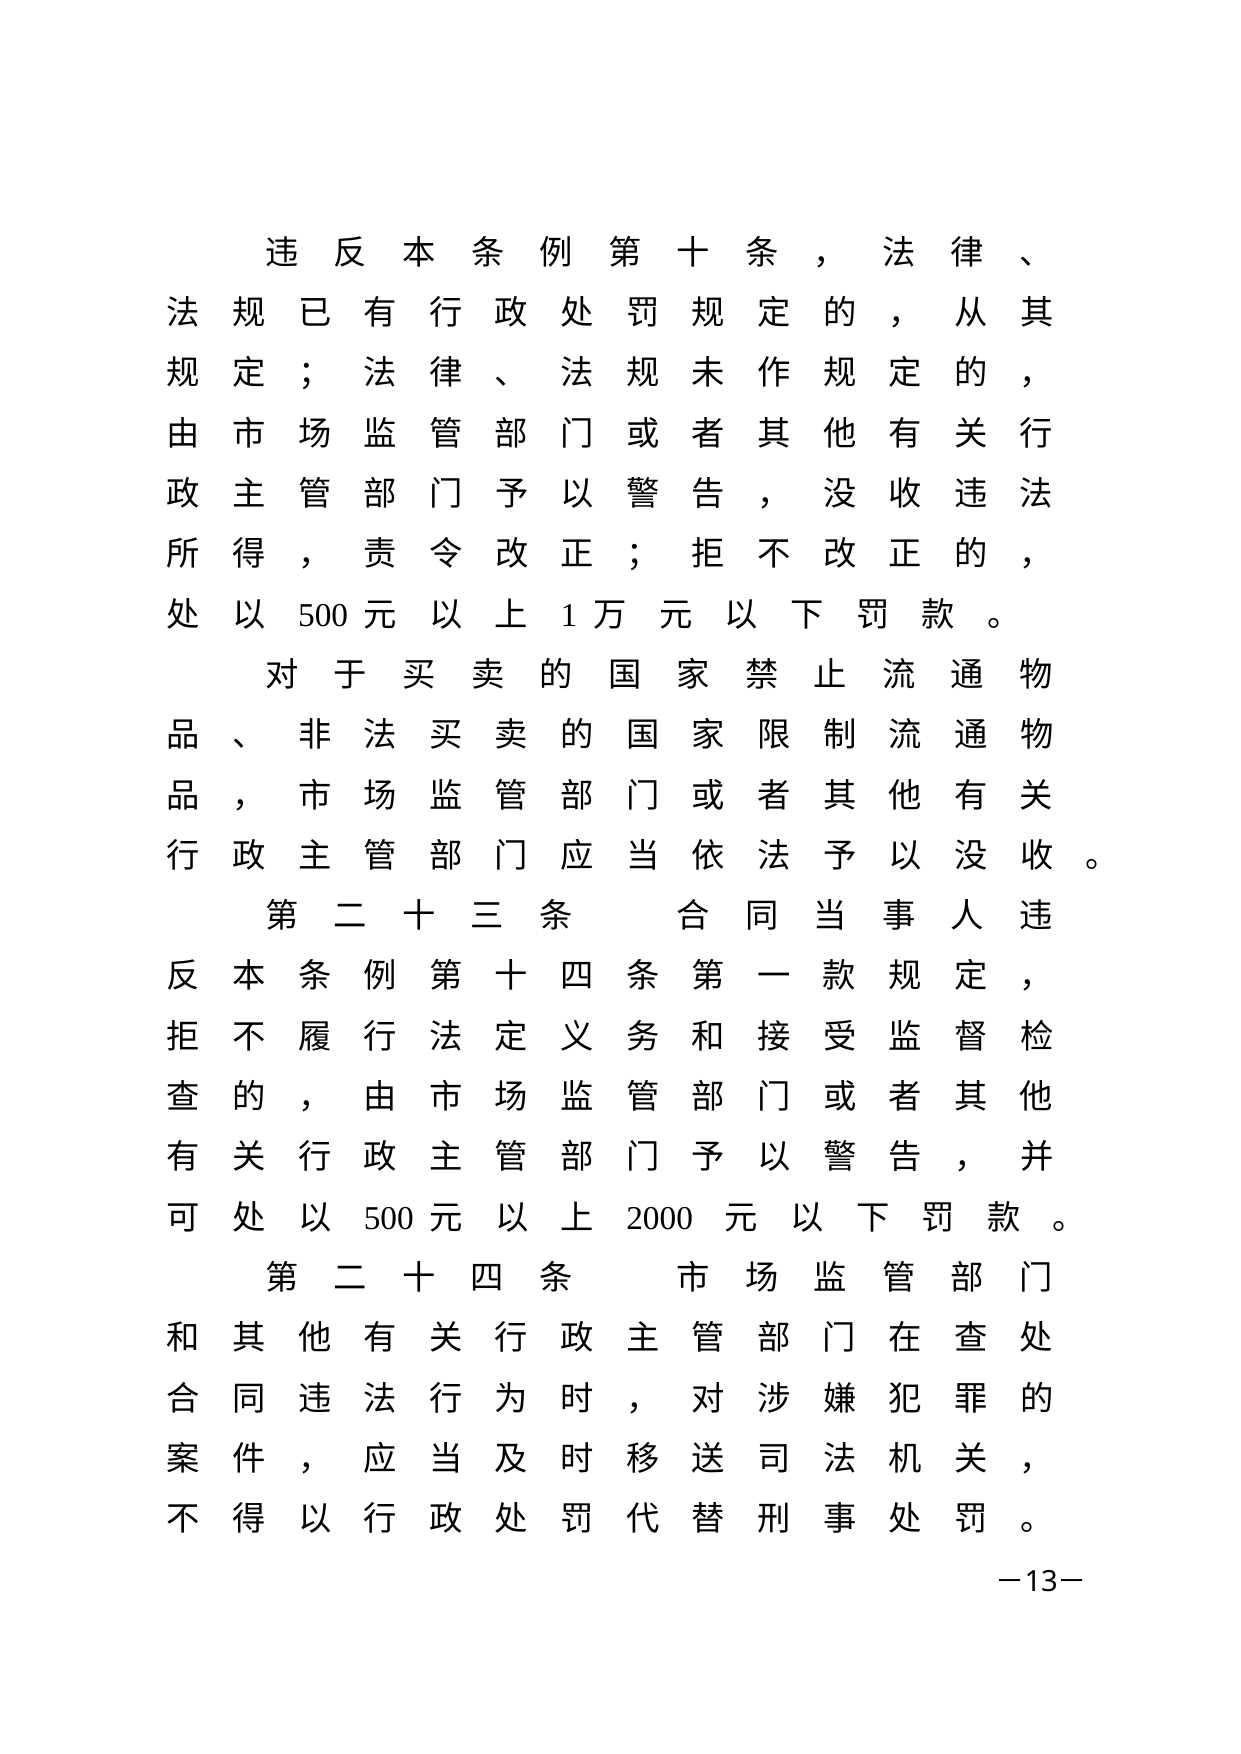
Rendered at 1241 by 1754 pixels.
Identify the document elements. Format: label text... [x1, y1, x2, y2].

text 对于买卖的国家禁止流通物品、非法买卖的国家限制流通物品，市场监管部门或者其他有关行政主管部门应当依法予以没收。 [167, 642, 1085, 883]
text 第二十三条 合同当事人违反本条例第十四条第一款规定，拒不履行法定义务和接受监督检查的，由市场监管部门或者其他有关行政主管部门予以警告，并可处以500元以上2000元以下罚款。 [167, 883, 1085, 1245]
text 第二十四条 市场监管部门和其他有关行政主管部门在查处合同违法行为时，对涉嫌犯罪的案件，应当及时移送司法机关，不得以行政处罚代替刑事处罚。 [167, 1245, 1085, 1546]
text 违反本条例第十条，法律、法规已有行政处罚规定的，从其规定；法律、法规未作规定的，由市场监管部门或者其他有关行政主管部门予以警告，没收违法所得，责令改正；拒不改正的，处以500元以上1万元以下罚款。 [167, 219, 1085, 642]
